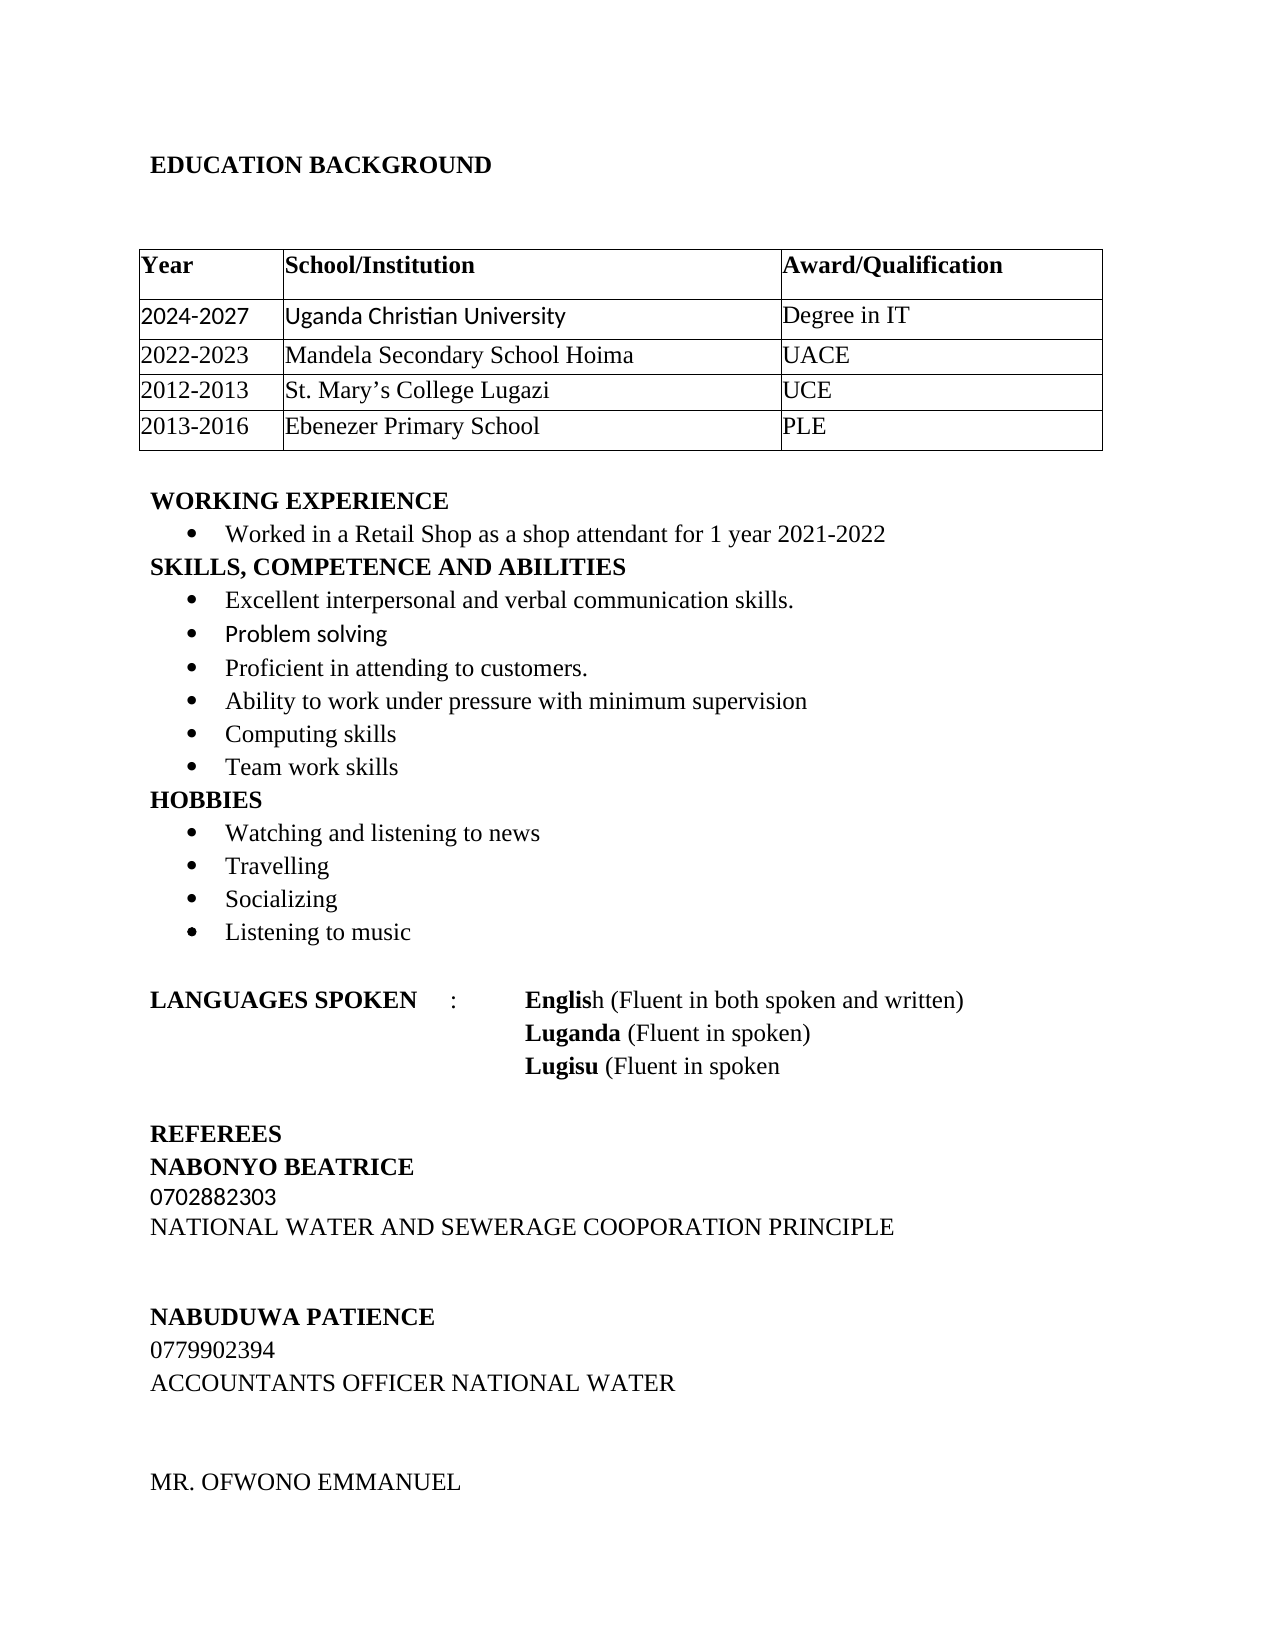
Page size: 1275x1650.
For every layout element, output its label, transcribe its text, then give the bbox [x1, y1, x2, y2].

list Listening to music [187, 917, 1125, 946]
list Team work skills [187, 752, 1125, 781]
table_cell 2024-2027 [140, 300, 283, 339]
text NABUDUWA PATIENCE [150, 1302, 1125, 1331]
table_cell UCE [782, 375, 1102, 410]
text 0702882303 [150, 1181, 1125, 1212]
table_cell Ebenezer Primary School [284, 411, 781, 450]
list Proficient in attending to customers. [187, 653, 1125, 682]
table_cell 2012-2013 [140, 375, 283, 410]
text NABONYO BEATRICE [150, 1152, 1125, 1181]
table_cell Mandela Secondary School Hoima [284, 340, 781, 374]
list Problem solving [187, 618, 1125, 648]
text MR. OFWONO EMMANUEL [150, 1467, 1125, 1496]
table_cell St. Mary’s College Lugazi [284, 375, 781, 410]
table_header Year [140, 250, 283, 299]
text HOBBIES [150, 785, 1125, 814]
table_cell Degree in IT [782, 300, 1102, 339]
table_header School/Institution [284, 250, 781, 299]
table_cell PLE [782, 411, 1102, 450]
text 0779902394 [150, 1335, 1125, 1364]
list Computing skills [187, 719, 1125, 748]
text ACCOUNTANTS OFFICER NATIONAL WATER [150, 1368, 1125, 1397]
text NATIONAL WATER AND SEWERAGE COOPORATION PRINCIPLE [150, 1212, 1125, 1240]
list Socializing [187, 884, 1125, 913]
list REFEREES [150, 1119, 1125, 1148]
table_cell 2013-2016 [140, 411, 283, 450]
list Excellent interpersonal and verbal communication skills. [187, 585, 1125, 614]
text WORKING EXPERIENCE [150, 486, 1125, 515]
list Worked in a Retail Shop as a shop attendant for 1 year 2021-2022 [187, 519, 1125, 548]
list Ability to work under pressure with minimum supervision [187, 686, 1125, 715]
text Luganda (Fluent in spoken) [150, 1018, 1125, 1047]
list Lugisu (Fluent in spoken [225, 1051, 1125, 1080]
text EDUCATION BACKGROUND [150, 150, 1125, 179]
table_cell Uganda Christian University [284, 300, 781, 339]
table_header Award/Qualification [782, 250, 1102, 299]
text LANGUAGES SPOKEN : English (Fluent in both spoken and written) [150, 985, 1125, 1014]
list Watching and listening to news [187, 818, 1125, 847]
table_cell 2022-2023 [140, 340, 283, 374]
table_cell UACE [782, 340, 1102, 374]
list Travelling [187, 851, 1125, 880]
text SKILLS, COMPETENCE AND ABILITIES [150, 552, 1125, 581]
